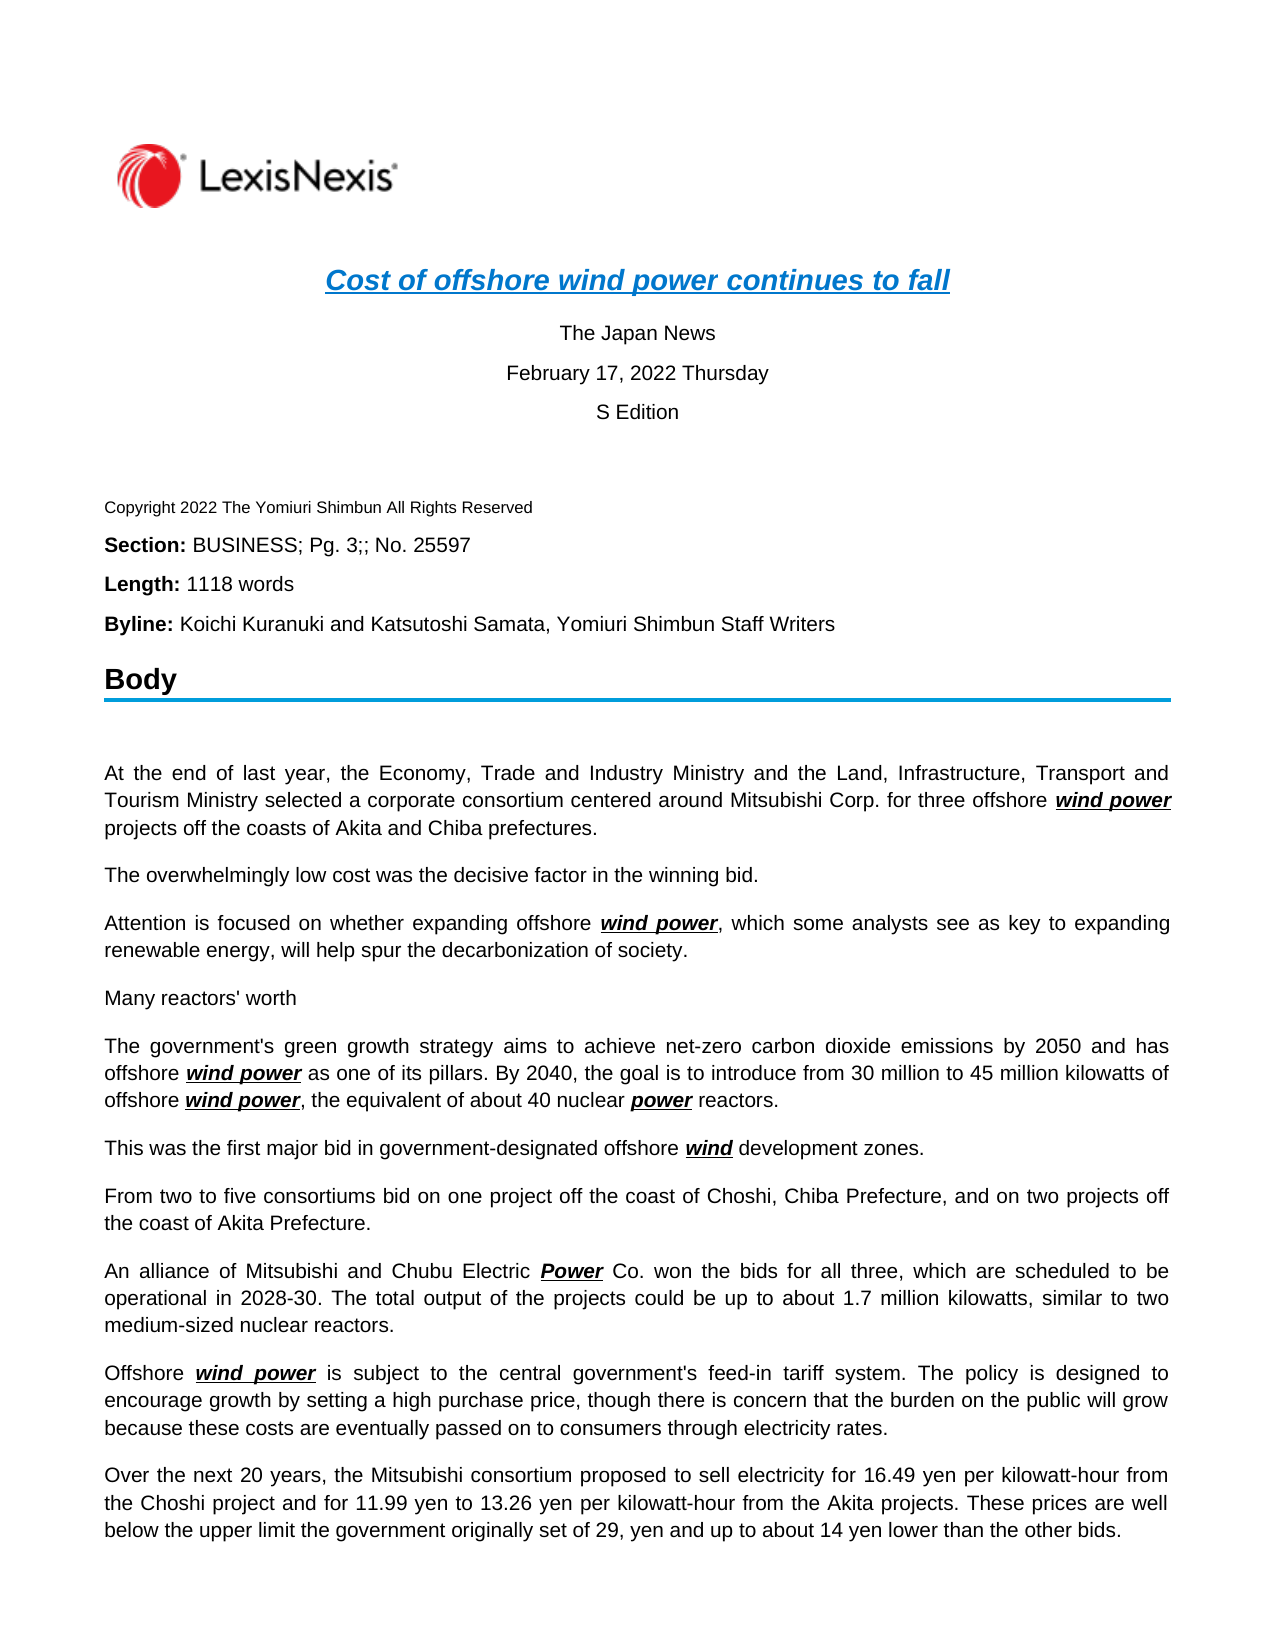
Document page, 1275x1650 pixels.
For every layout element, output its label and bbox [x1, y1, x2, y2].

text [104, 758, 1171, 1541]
picture [104, 144, 412, 208]
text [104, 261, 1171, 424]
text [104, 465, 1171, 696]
